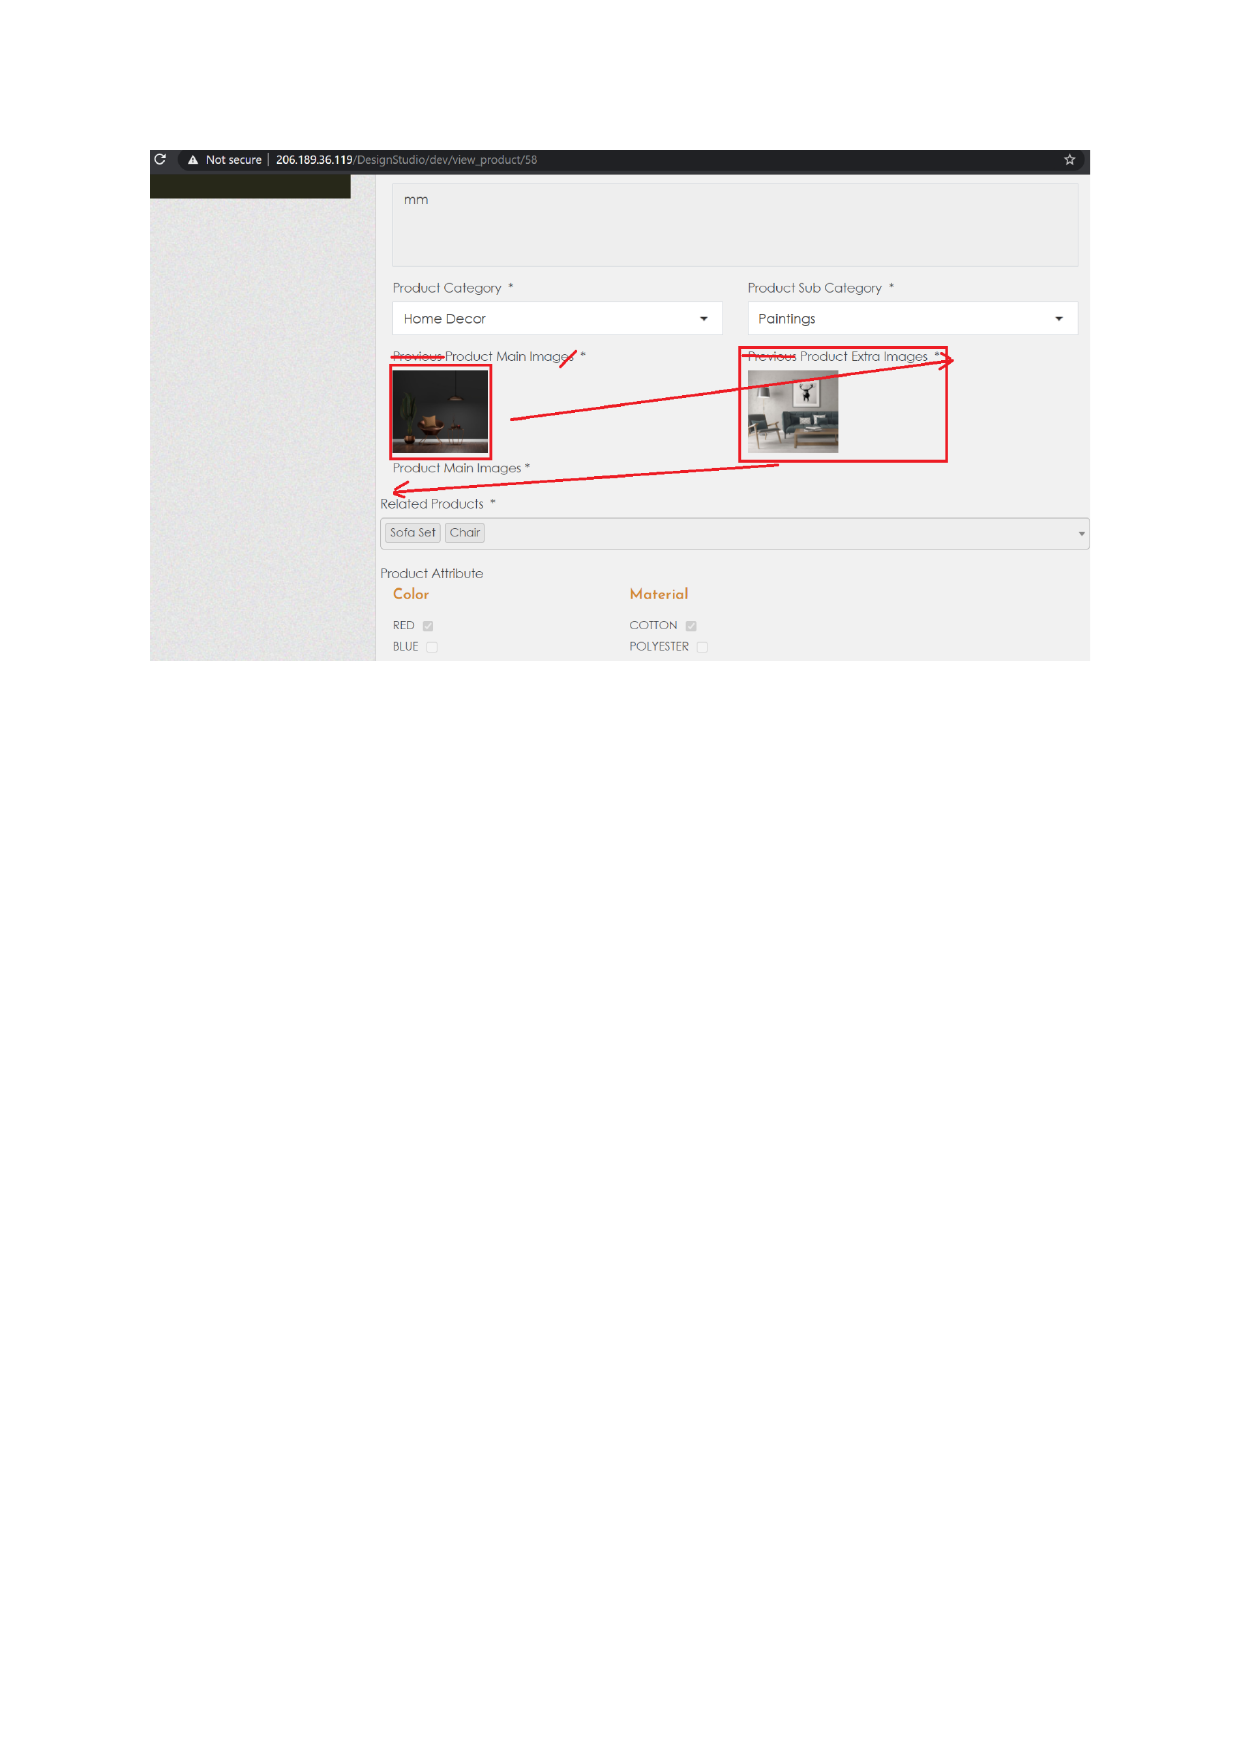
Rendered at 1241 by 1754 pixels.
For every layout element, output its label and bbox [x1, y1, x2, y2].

picture [150, 150, 1091, 661]
